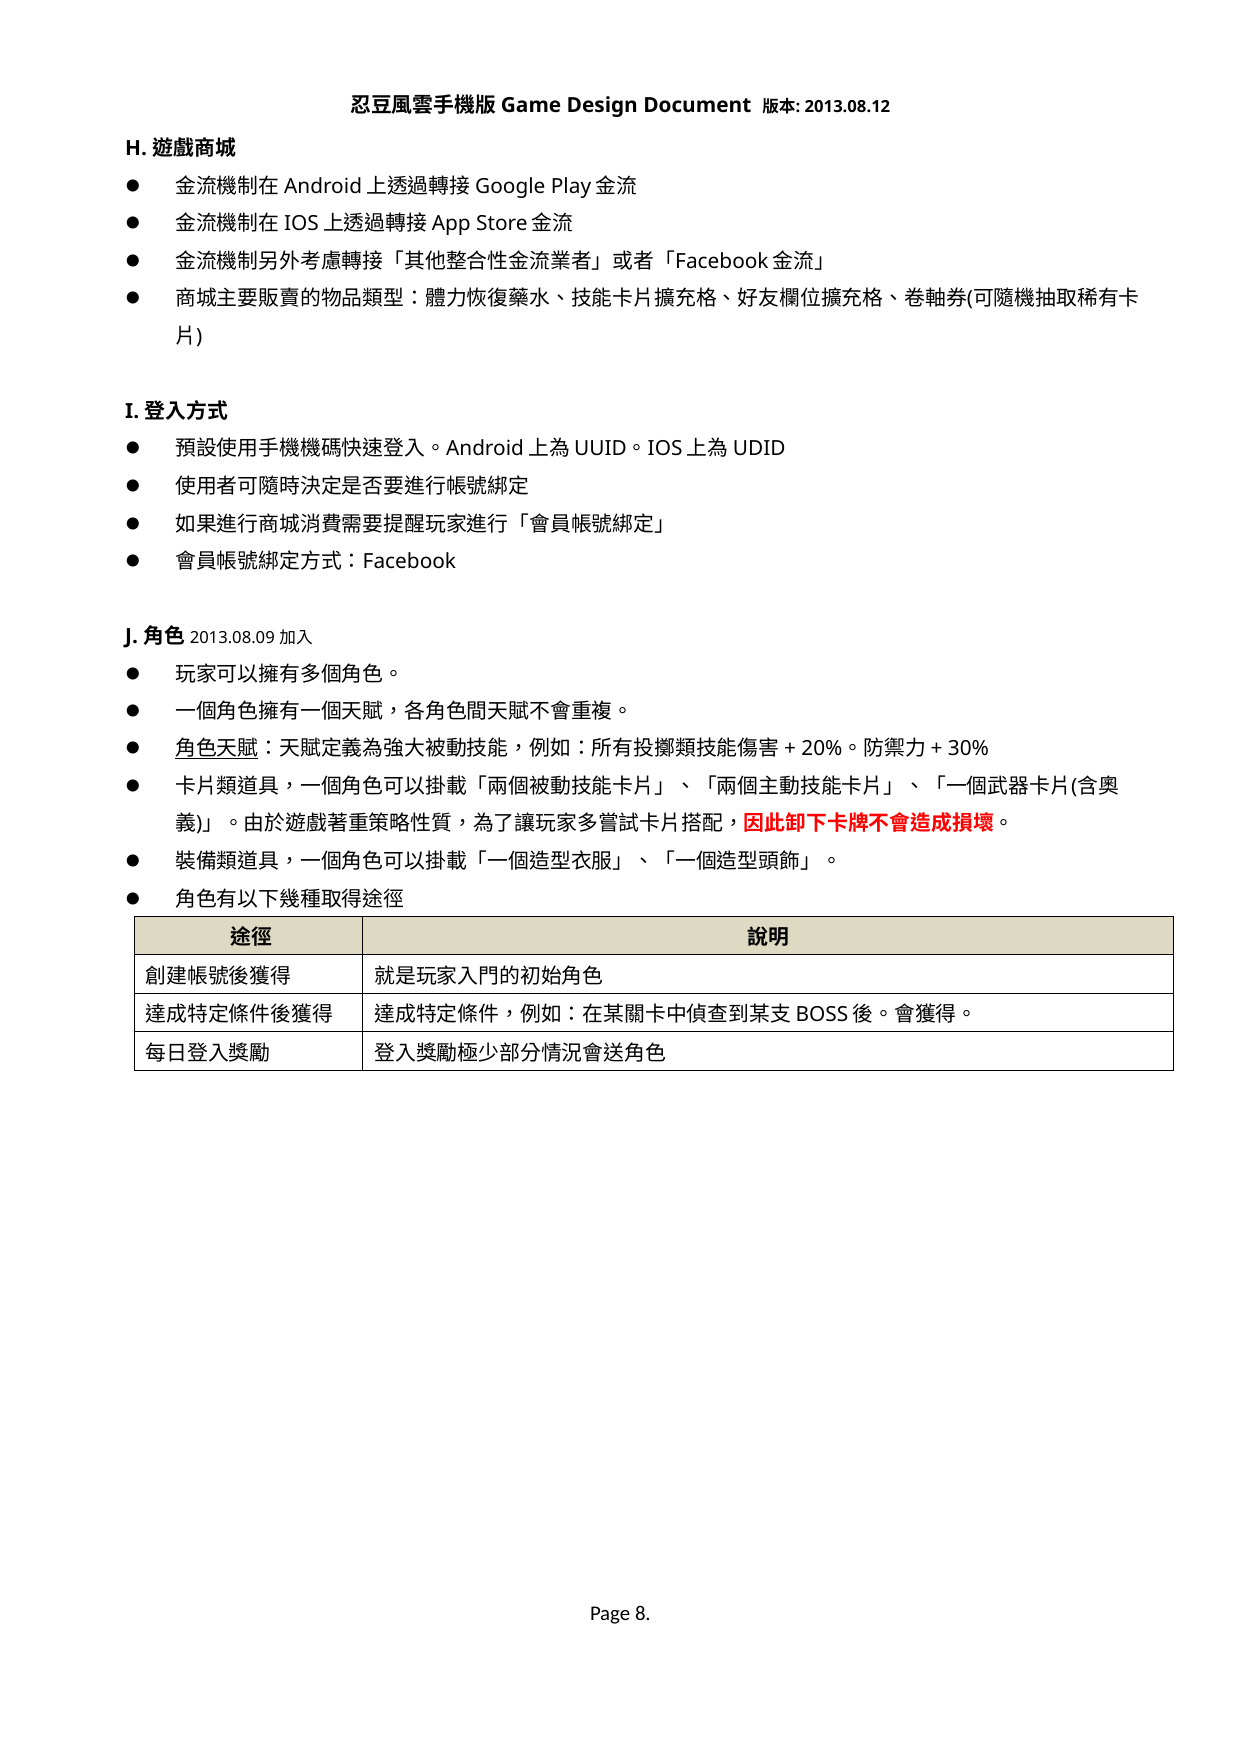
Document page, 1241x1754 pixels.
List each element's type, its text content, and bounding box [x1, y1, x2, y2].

list 如果進行商城消費需要提醒玩家進行「會員帳號綁定」 [125, 503, 1165, 541]
table_cell 就是玩家入門的初始角色 [363, 955, 1173, 993]
table_header 途徑 [135, 917, 362, 954]
table_cell 達成特定條件，例如：在某關卡中偵查到某支 BOSS後。會獲得。 [363, 994, 1173, 1031]
list 金流機制在 IOS上透過轉接 App Store金流 [125, 203, 1165, 241]
text I. 登入方式 [125, 391, 1165, 428]
list 玩家可以擁有多個角色。 [125, 653, 1165, 691]
list 角色天賦：天賦定義為強大被動技能，例如：所有投擲類技能傷害 + 20%。防禦力 + 30% [125, 728, 1165, 766]
list 金流機制另外考慮轉接「其他整合性金流業者」或者「Facebook金流」 [125, 241, 1165, 278]
list 角色有以下幾種取得途徑 [125, 878, 1165, 916]
list 卡片類道具，一個角色可以掛載「兩個被動技能卡片」、「兩個主動技能卡片」、「一個武器卡片(含奧義)」。由於遊戲著重策略性質，為了讓玩家多嘗試卡片搭配，因此卸下卡牌不會造成損壞。 [125, 766, 1165, 841]
list 金流機制在 Android上透過轉接 Google Play金流 [125, 166, 1165, 203]
table_cell 登入獎勵極少部分情況會送角色 [363, 1032, 1173, 1070]
table_cell 創建帳號後獲得 [135, 955, 362, 993]
table_cell 每日登入獎勵 [135, 1032, 362, 1070]
list 裝備類道具，一個角色可以掛載「一個造型衣服」、「一個造型頭飾」。 [125, 841, 1165, 878]
list 預設使用手機機碼快速登入。Android上為UUID。IOS上為 UDID [125, 428, 1165, 466]
list 使用者可隨時決定是否要進行帳號綁定 [125, 466, 1165, 503]
text J. 角色 2013.08.09 加入 [125, 616, 1165, 653]
list 會員帳號綁定方式：Facebook [125, 541, 1165, 578]
list 一個角色擁有一個天賦，各角色間天賦不會重複。 [125, 691, 1165, 728]
table_cell 達成特定條件後獲得 [135, 994, 362, 1031]
text H. 遊戲商城 [125, 128, 1165, 166]
list 商城主要販賣的物品類型：體力恢復藥水、技能卡片擴充格、好友欄位擴充格、卷軸券(可隨機抽取稀有卡片) [125, 278, 1165, 353]
table_header 說明 [363, 917, 1173, 954]
